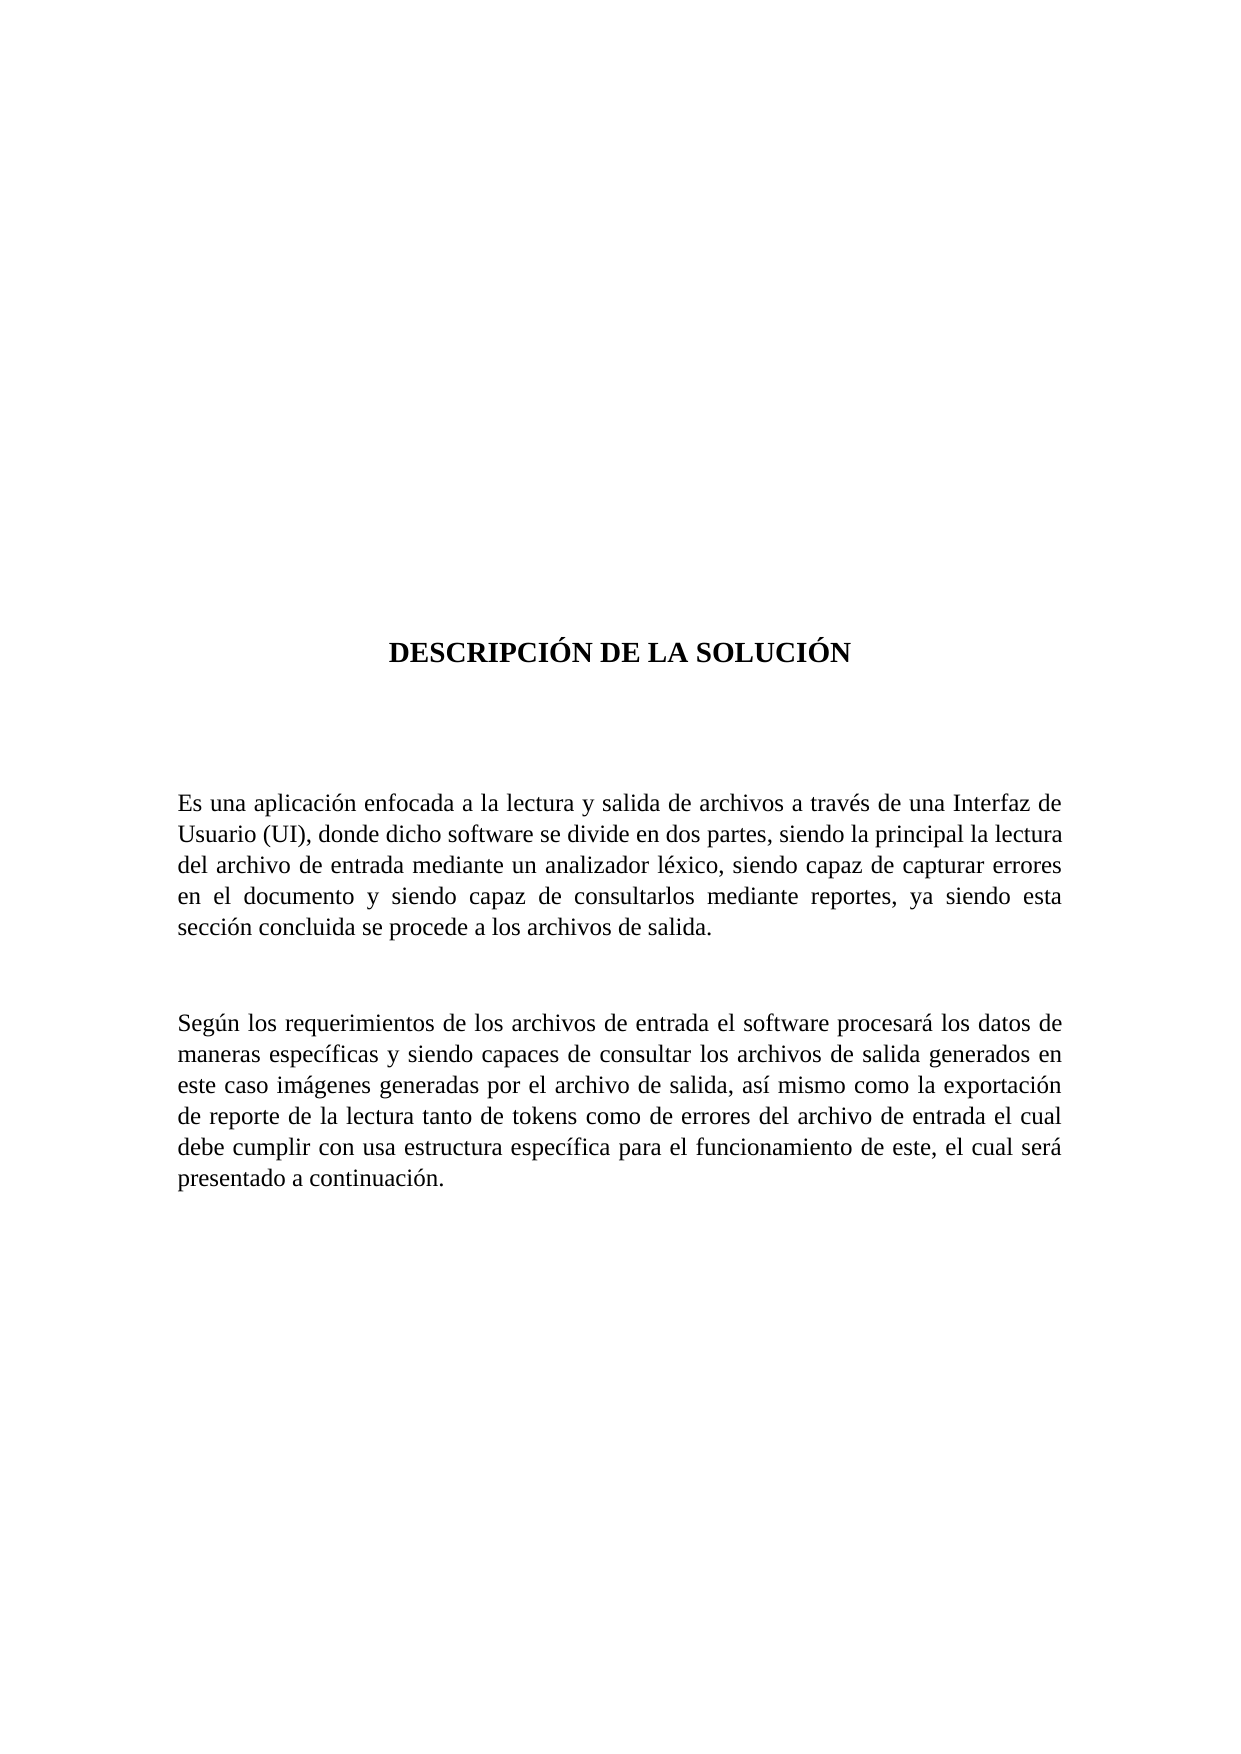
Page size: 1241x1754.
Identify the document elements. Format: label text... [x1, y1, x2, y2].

text DESCRIPCIÓN DE LA SOLUCIÓN [177, 635, 1063, 668]
text Según los requerimientos de los archivos de entrada el software procesará los datos de maneras específicas y siendo capaces de consultar los archivos de salida generados en este caso imágenes generadas por el archivo de salida, así mismo como la exportación de reporte de la lectura tanto de tokens como de errores del archivo de entrada el cual debe cumplir con usa estructura específica para el funcionamiento de este, el cual será presentado a continuación. [177, 1008, 1063, 1192]
text Es una aplicación enfocada a la lectura y salida de archivos a través de una Interfaz de Usuario (UI), donde dicho software se divide en dos partes, siendo la principal la lectura del archivo de entrada mediante un analizador léxico, siendo capaz de capturar errores en el documento y siendo capaz de consultarlos mediante reportes, ya siendo esta sección concluida se procede a los archivos de salida. [177, 788, 1063, 941]
